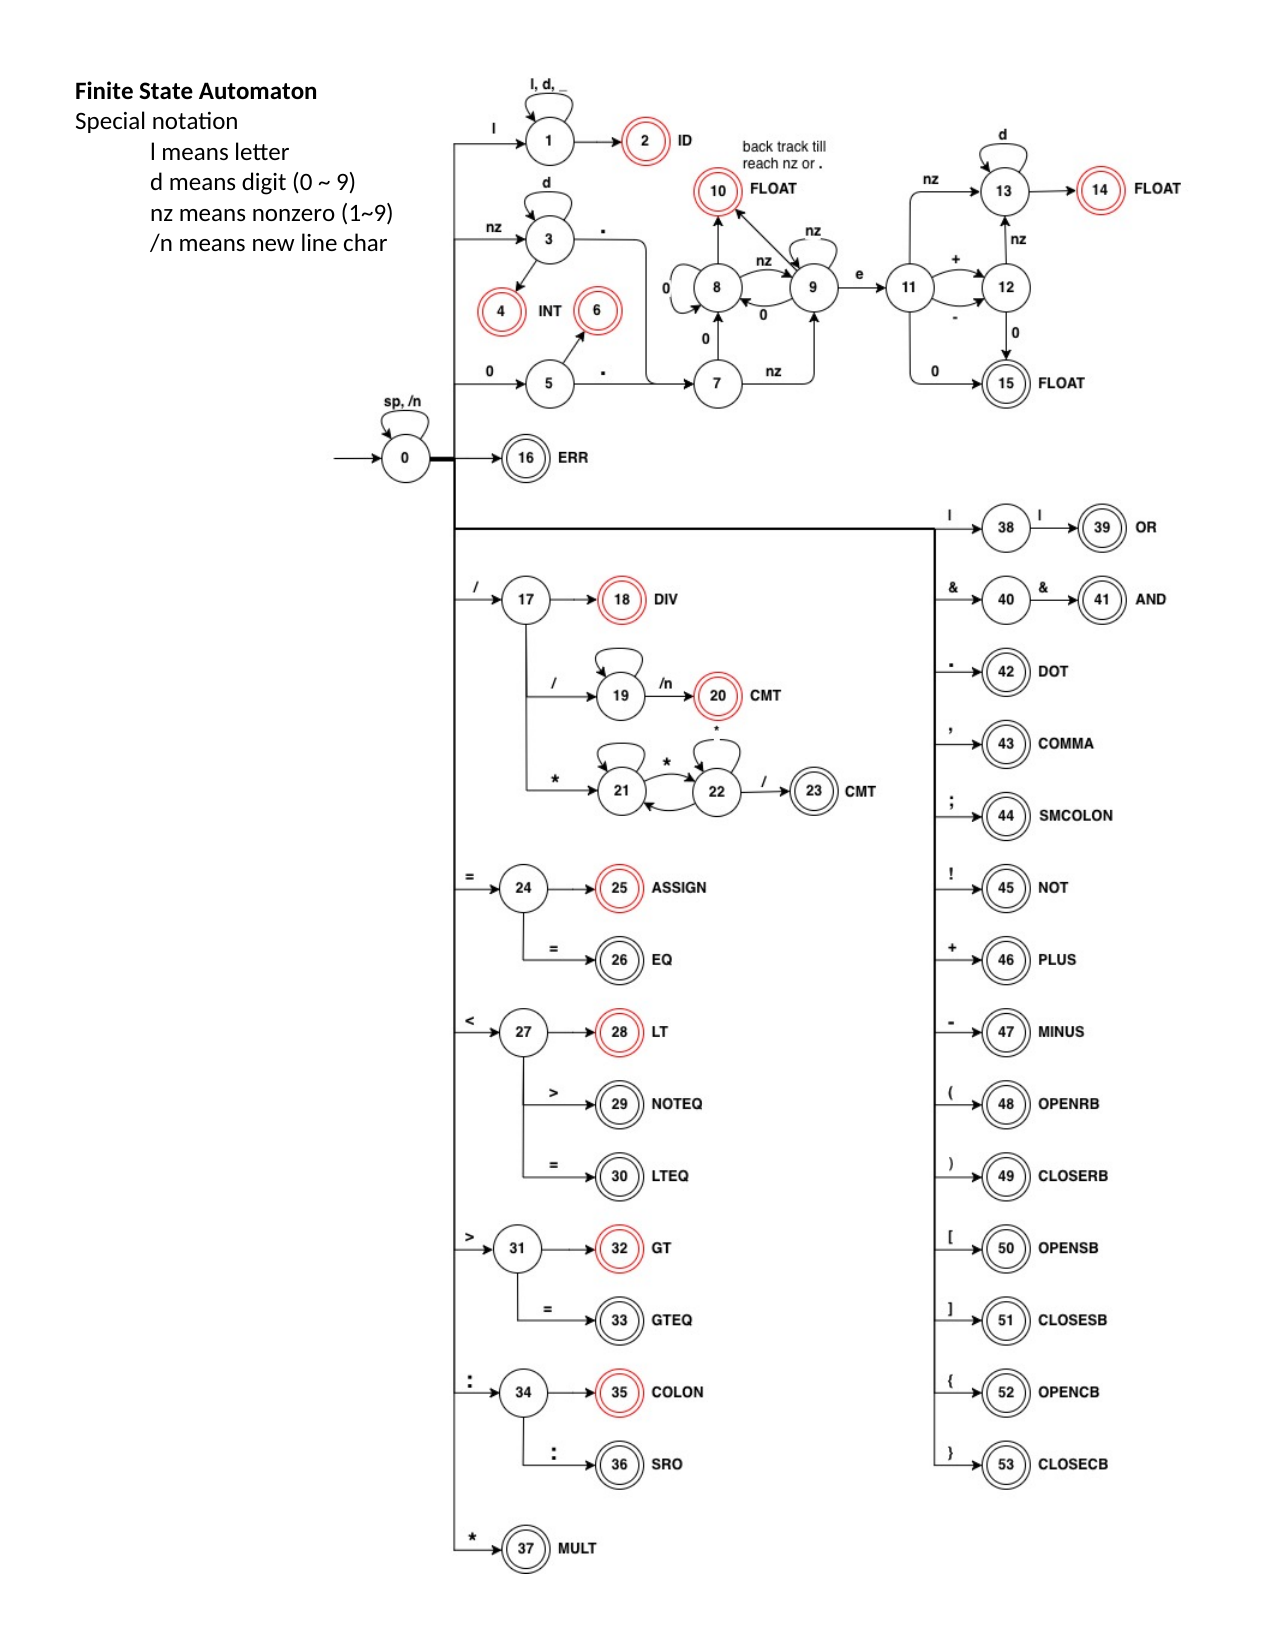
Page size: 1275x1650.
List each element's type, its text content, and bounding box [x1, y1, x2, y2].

text l means letter [75, 136, 1200, 167]
text Special notation [75, 106, 1200, 136]
text d means digit (0 ~ 9) [75, 167, 1200, 197]
text nz means nonzero (1~9) [75, 197, 1200, 228]
text /n means new line char [75, 228, 1200, 258]
text Finite State Automaton [75, 75, 1200, 106]
picture [325, 258, 1193, 1574]
